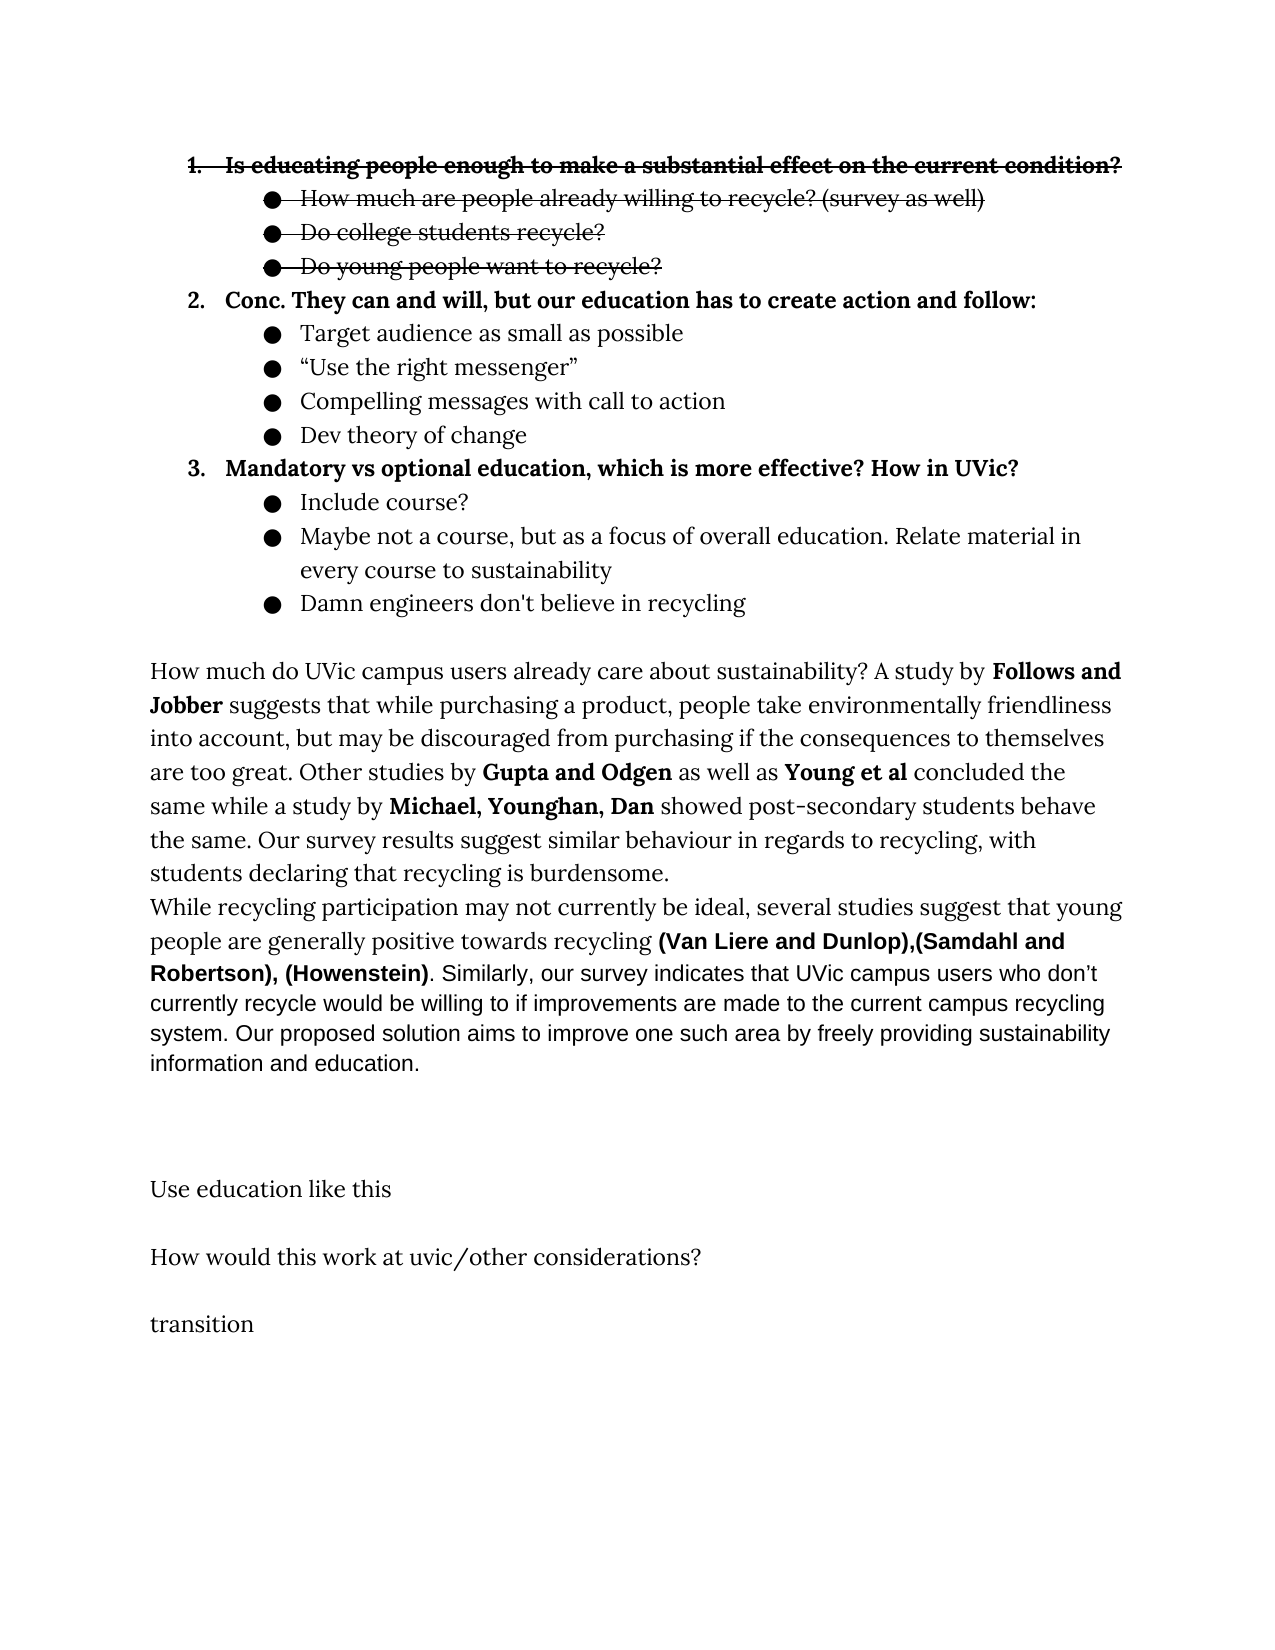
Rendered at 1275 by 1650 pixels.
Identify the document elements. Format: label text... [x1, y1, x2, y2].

list How much are people already willing to recycle? (survey as well) [262, 184, 1125, 213]
list “Use the right messenger” [262, 352, 1125, 382]
list Damn engineers don't believe in recycling [262, 589, 1125, 618]
list Include course? [262, 487, 1125, 517]
text transition [150, 1309, 1125, 1339]
list Do college students recycle? [262, 217, 1125, 247]
list Is educating people enough to make a substantial effect on the current condition? [187, 150, 1125, 179]
list Target audience as small as possible [262, 319, 1125, 348]
text Use education like this [150, 1174, 1125, 1204]
text How much do UVic campus users already care about sustainability? A study by Follows and Jobber suggests that while purchasing a product, people take environmentally friendliness into account, but may be discouraged from purchasing if the consequences to themselves are too great. Other studies by Gupta and Odgen as well as Young et al concluded the same while a study by Michael, Younghan, Dan showed post-secondary students behave the same. Our survey results suggest similar behaviour in regards to recycling, with students declaring that recycling is burdensome. [150, 656, 1125, 888]
list Conc. They can and will, but our education has to create action and follow: [187, 285, 1125, 314]
text How would this work at uvic/other considerations? [150, 1242, 1125, 1271]
list Dev theory of change [262, 420, 1125, 449]
text While recycling participation may not currently be ideal, several studies suggest that young people are generally positive towards recycling (Van Liere and Dunlop),(Samdahl and Robertson), (Howenstein). Similarly, our survey indicates that UVic campus users who don’t currently recycle would be willing to if improvements are made to the current campus recycling system. Our proposed solution aims to improve one such area by freely providing sustainability information and education. [150, 892, 1125, 1076]
list Compelling messages with call to action [262, 386, 1125, 416]
list Mandatory vs optional education, which is more effective? How in UVic? [187, 454, 1125, 483]
list Maybe not a course, but as a focus of overall education. Relate material in every course to sustainability [262, 521, 1125, 584]
list Do young people want to recycle? [262, 251, 1125, 281]
